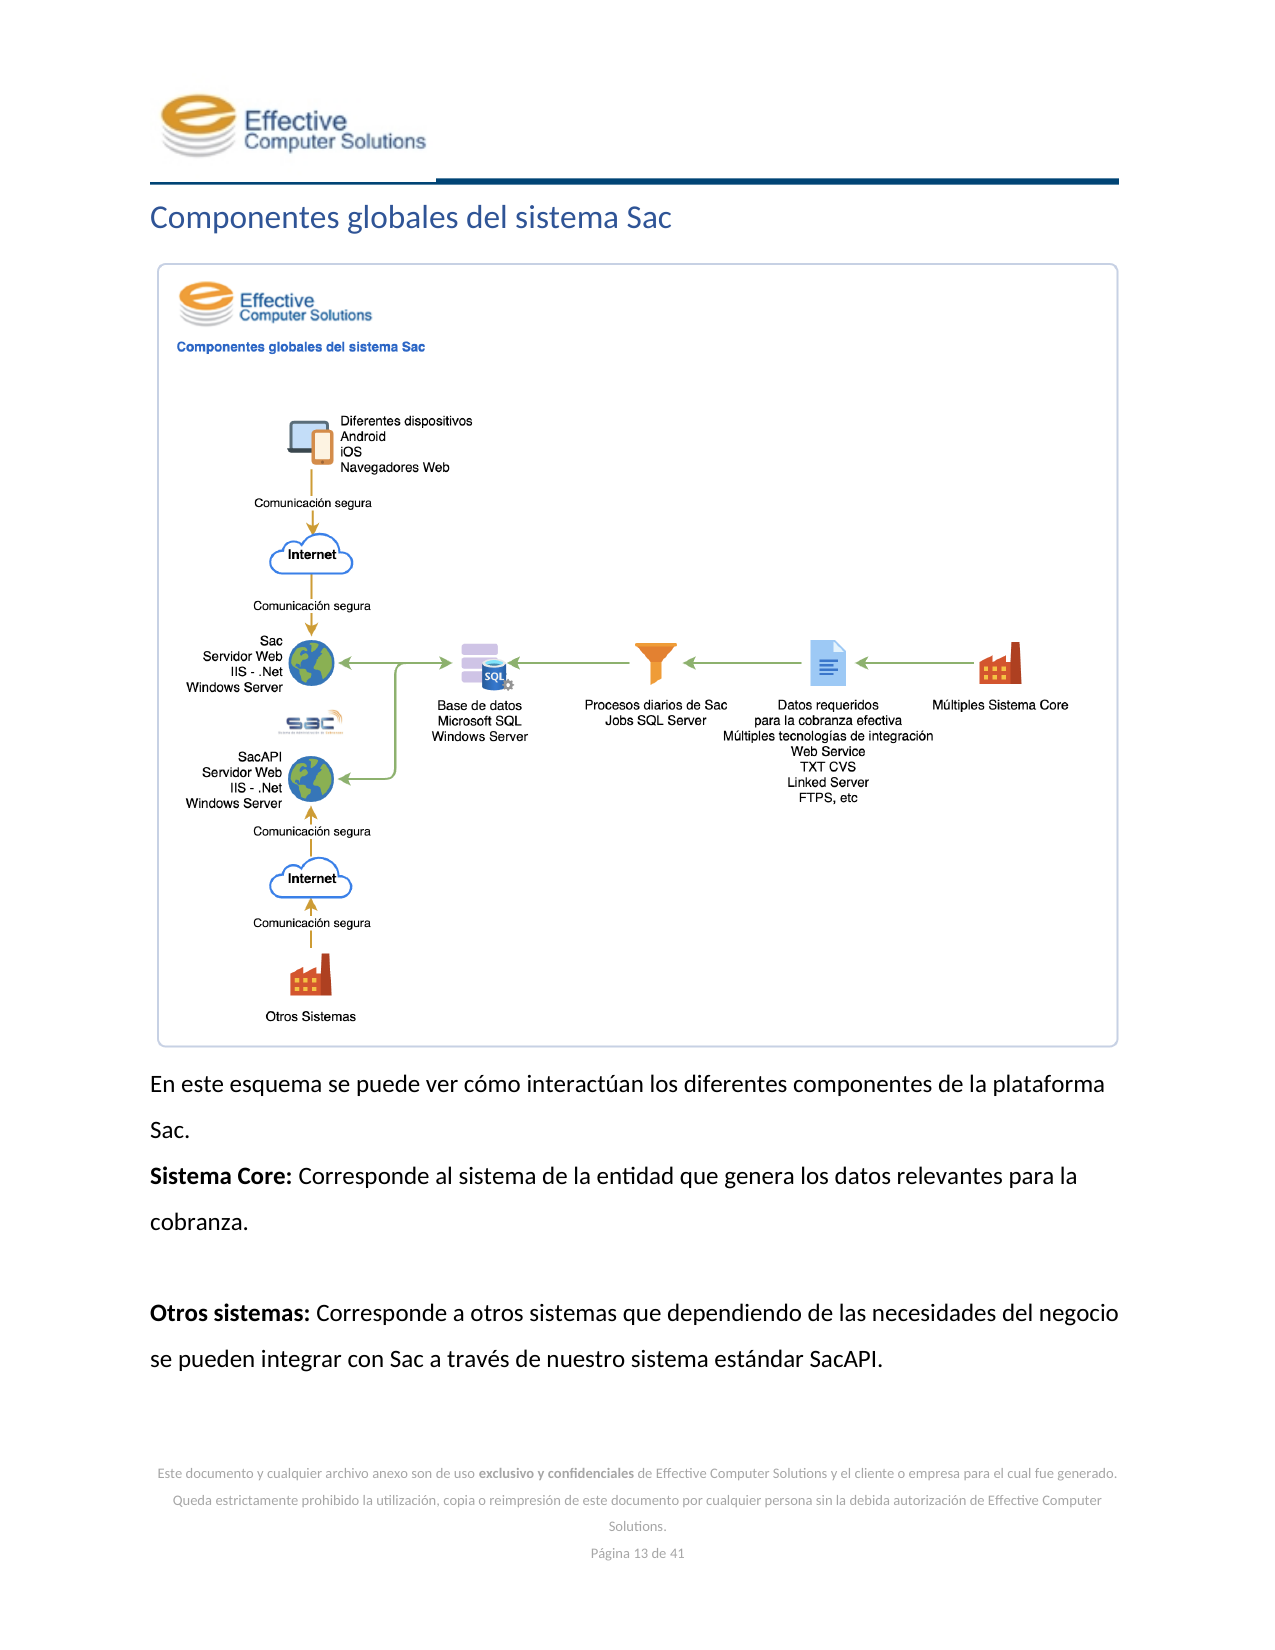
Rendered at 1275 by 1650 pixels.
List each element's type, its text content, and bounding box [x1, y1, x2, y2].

text En este esquema se puede ver cómo interactúan los diferentes componentes de la plataforma Sac. [150, 1068, 1125, 1145]
picture [150, 256, 1125, 1054]
picture [150, 73, 436, 182]
text Otros sistemas: Corresponde a otros sistemas que dependiendo de las necesidades del negocio se pueden integrar con Sac a través de nuestro sistema estándar SacAPI. [150, 1297, 1125, 1373]
subtitle Componentes globales del sistema Sac [150, 196, 1125, 237]
text Sistema Core: Corresponde al sistema de la entidad que genera los datos relevantes para la cobranza. [150, 1160, 1125, 1236]
